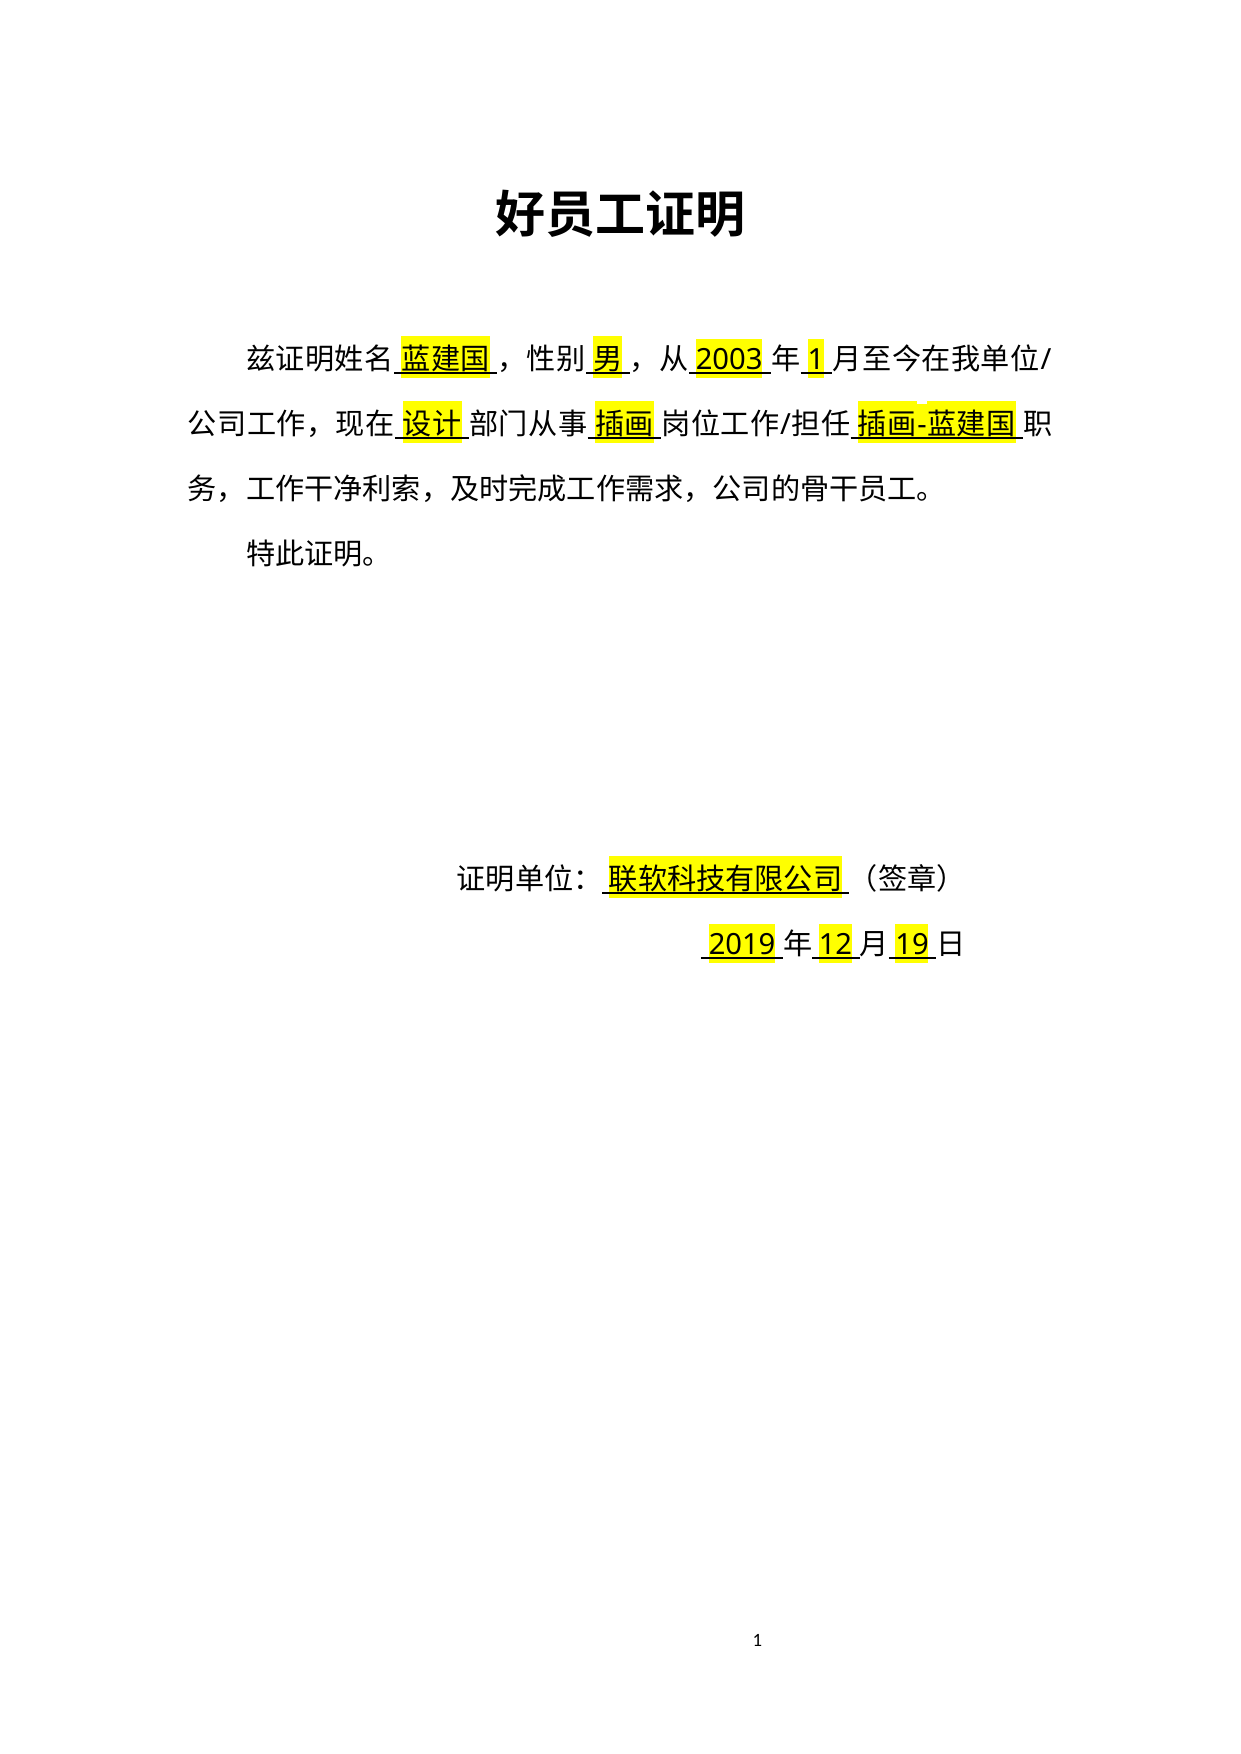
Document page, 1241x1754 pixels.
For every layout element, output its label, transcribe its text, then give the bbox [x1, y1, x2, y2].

text 2019 年 12 月 19 日 [187, 909, 965, 974]
text 特此证明。 [187, 519, 1053, 584]
text 好员工证明 [187, 162, 1053, 259]
text 兹证明姓名 蓝建国 ，性别 男 ，从 2003 年 1 月至今在我单位/公司工作，现在 设计 部门从事 插画 岗位工作/担任 插画-蓝建国 职务，工作干净利索，及时完成工作需求，公司的骨干员工。 [187, 324, 1053, 519]
text 证明单位： 联软科技有限公司 （签章） [187, 844, 965, 909]
